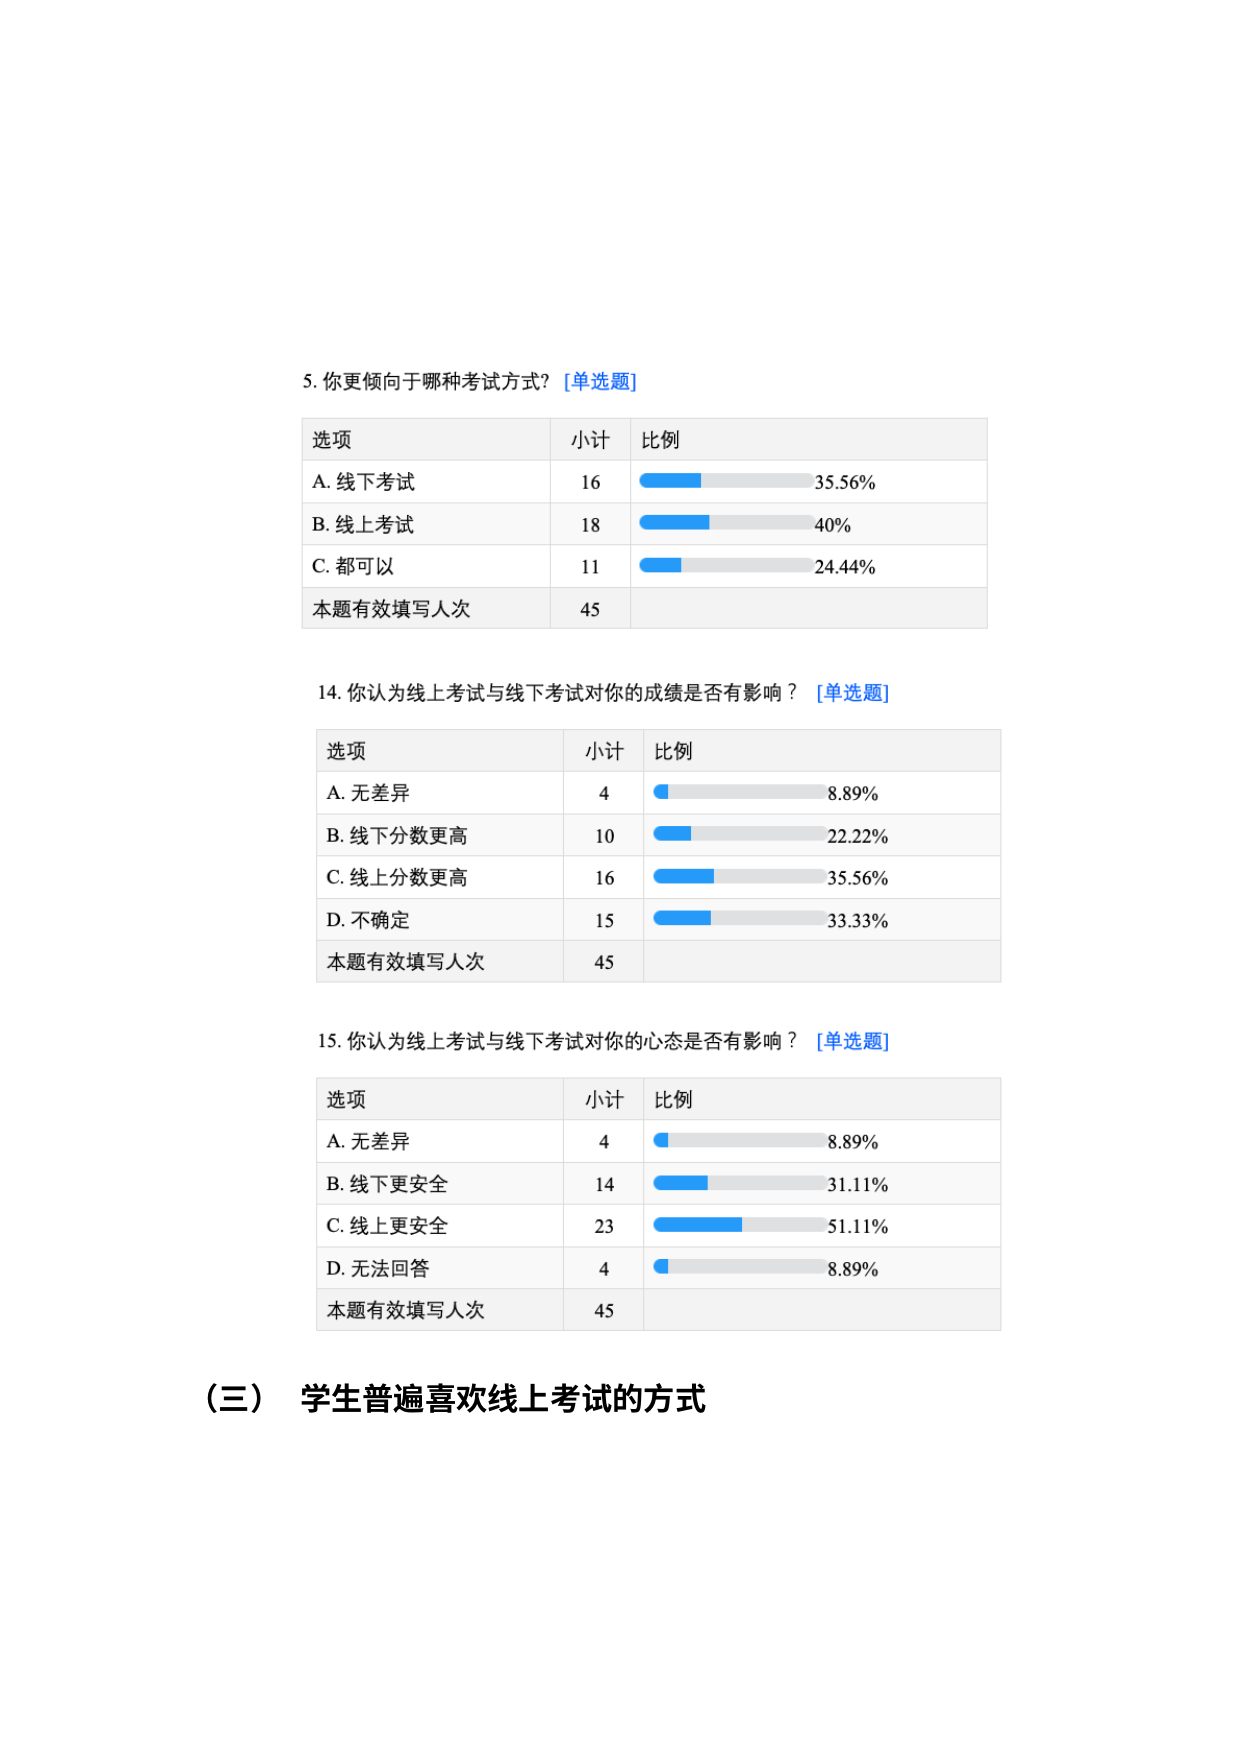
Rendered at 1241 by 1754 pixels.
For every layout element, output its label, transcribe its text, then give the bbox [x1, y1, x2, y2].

picture [286, 354, 1016, 1356]
